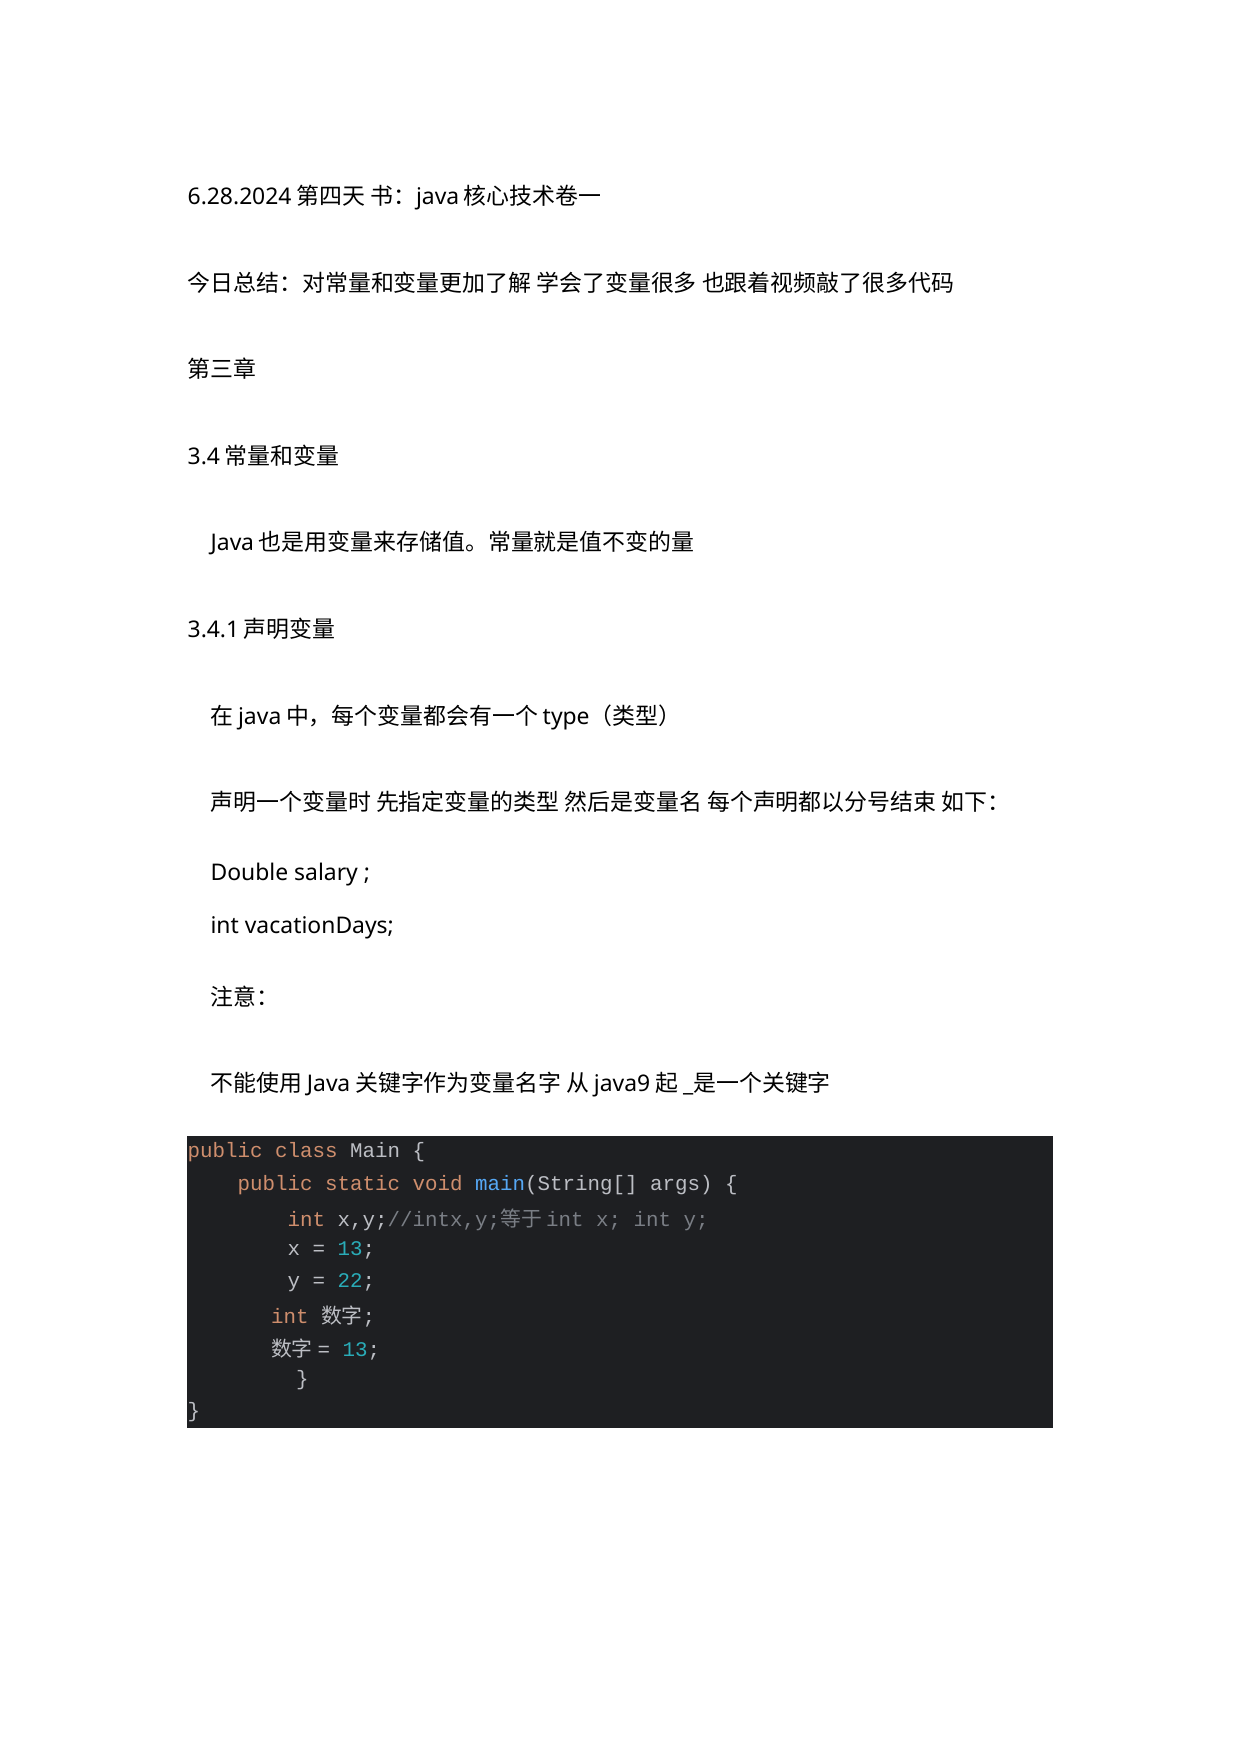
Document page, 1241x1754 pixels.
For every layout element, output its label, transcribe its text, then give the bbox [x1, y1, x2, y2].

text 第三章 [187, 335, 1053, 400]
text 3.4.1声明变量 [187, 595, 1053, 660]
text Double salary ; [187, 855, 1053, 887]
text 6.28.2024第四天 书：java核心技术卷一 [187, 162, 1053, 227]
text public class Main { public static void main(String[] args) { int x,y;//intx,y;等于int x; int y; x = 13; y = 22; [187, 1136, 1053, 1298]
text int 数字; 数字 = 13; } [187, 1298, 1053, 1396]
text Java也是用变量来存储值。常量就是值不变的量 [187, 508, 1053, 573]
text 注意： [187, 963, 1053, 1028]
text 声明一个变量时 先指定变量的类型 然后是变量名 每个声明都以分号结束 如下： [187, 768, 1053, 833]
text int vacationDays; [187, 909, 1053, 941]
text } [187, 1396, 1053, 1428]
text 3.4常量和变量 [187, 422, 1053, 487]
text 不能使用Java关键字作为变量名字 从java9起 _是一个关键字 [187, 1049, 1053, 1114]
text 今日总结：对常量和变量更加了解 学会了变量很多 也跟着视频敲了很多代码 [187, 249, 1053, 314]
text 在java中，每个变量都会有一个type（类型） [187, 682, 1053, 747]
